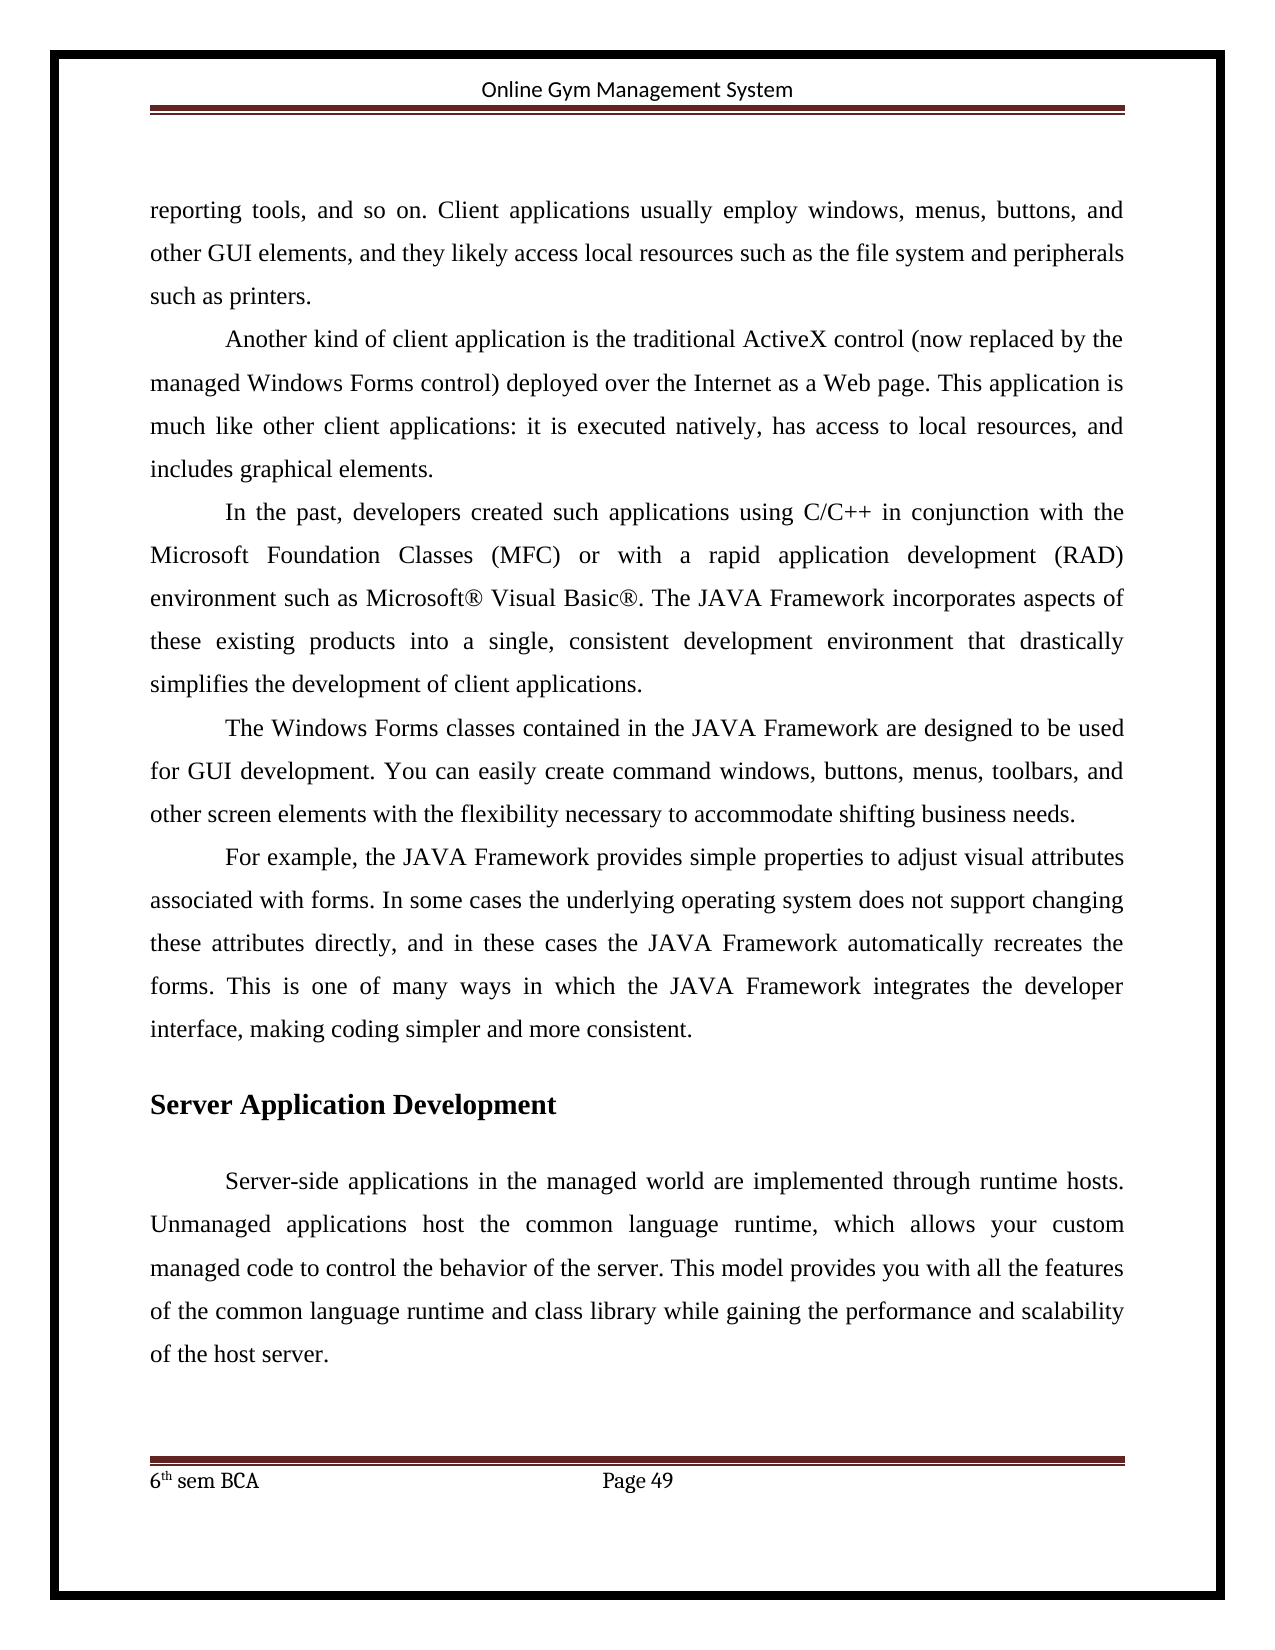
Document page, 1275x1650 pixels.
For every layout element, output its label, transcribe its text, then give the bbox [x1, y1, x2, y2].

text In the past, developers created such applications using C/C++ in conjunction with the Microsoft Foundation Classes (MFC) or with a rapid application development (RAD) environment such as Microsoft® Visual Basic®. The JAVA Framework incorporates aspects of these existing products into a single, consistent development environment that drastically simplifies the development of client applications. [150, 497, 1125, 698]
text The Windows Forms classes contained in the JAVA Framework are designed to be used for GUI development. You can easily create command windows, buttons, menus, toolbars, and other screen elements with the flexibility necessary to accommodate shifting business needs. [150, 713, 1125, 828]
text Server-side applications in the managed world are implemented through runtime hosts. Unmanaged applications host the common language runtime, which allows your custom managed code to control the behavior of the server. This model provides you with all the features of the common language runtime and class library while gaining the performance and scalability of the host server. [150, 1166, 1125, 1368]
subtitle Server Application Development [150, 1087, 1125, 1120]
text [150, 195, 1125, 310]
text For example, the JAVA Framework provides simple properties to adjust visual attributes associated with forms. In some cases the underlying operating system does not support changing these attributes directly, and in these cases the JAVA Framework automatically recreates the forms. This is one of many ways in which the JAVA Framework integrates the developer interface, making coding simpler and more consistent. [150, 842, 1125, 1043]
text Another kind of client application is the traditional ActiveX control (now replaced by the managed Windows Forms control) deployed over the Internet as a Web page. This application is much like other client applications: it is executed natively, has access to local resources, and includes graphical elements. [150, 324, 1125, 483]
